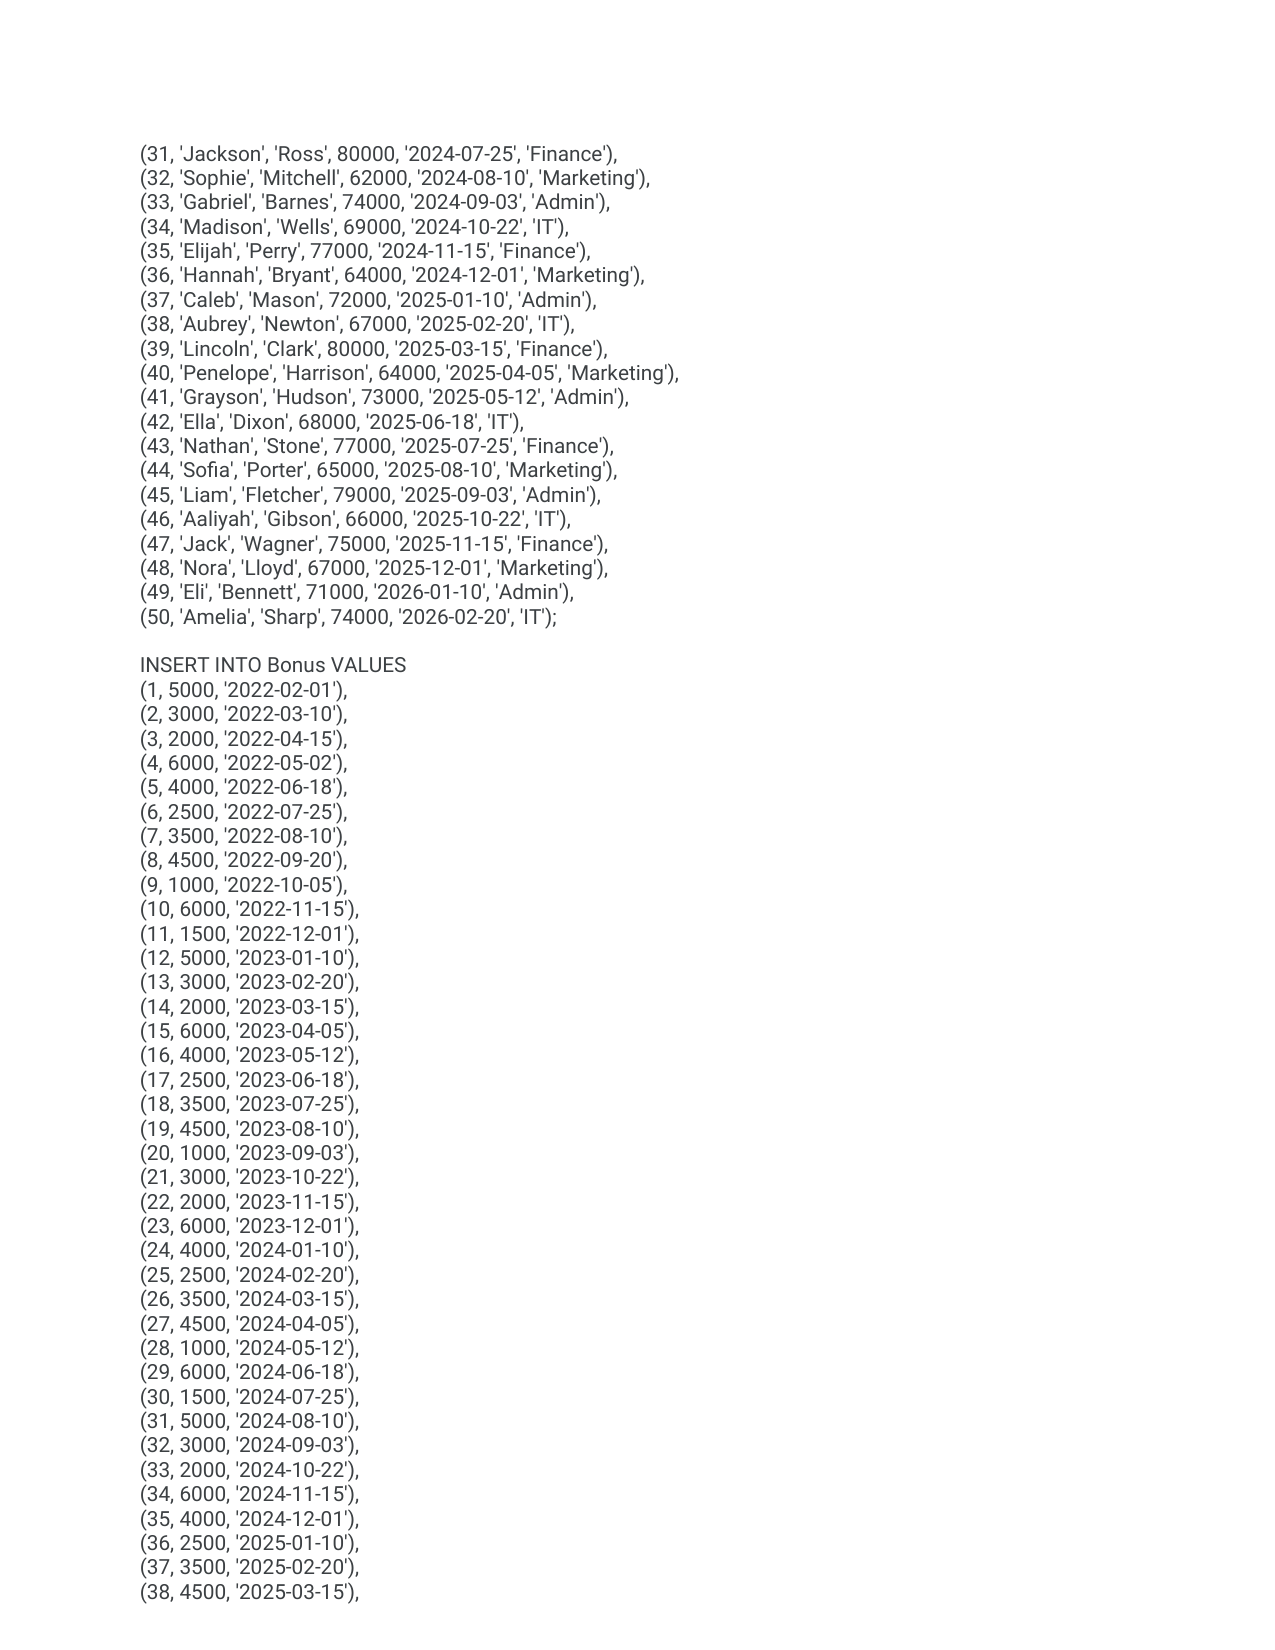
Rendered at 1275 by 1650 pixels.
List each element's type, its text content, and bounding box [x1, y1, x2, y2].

text (37, 'Caleb', 'Mason', 72000, '2025-01-10', 'Admin'), [139, 288, 1179, 312]
text (7, 3500, '2022-08-10'), [139, 824, 1179, 848]
text INSERT INTO Bonus VALUES [139, 653, 1179, 678]
text (16, 4000, '2023-05-12'), [139, 1043, 1179, 1068]
text (37, 3500, '2025-02-20'), [139, 1555, 1179, 1580]
text (6, 2500, '2022-07-25'), [139, 800, 1179, 824]
text (11, 1500, '2022-12-01'), [139, 922, 1179, 946]
text (13, 3000, '2023-02-20'), [139, 970, 1179, 995]
text (15, 6000, '2023-04-05'), [139, 1019, 1179, 1043]
text (43, 'Nathan', 'Stone', 77000, '2025-07-25', 'Finance'), [139, 434, 1179, 458]
text (38, 4500, '2025-03-15'), [139, 1580, 1179, 1604]
text (14, 2000, '2023-03-15'), [139, 995, 1179, 1019]
text (19, 4500, '2023-08-10'), [139, 1117, 1179, 1141]
text (50, 'Amelia', 'Sharp', 74000, '2026-02-20', 'IT'); [139, 605, 1179, 629]
text (27, 4500, '2024-04-05'), [139, 1312, 1179, 1336]
text (12, 5000, '2023-01-10'), [139, 946, 1179, 970]
text (32, 'Sophie', 'Mitchell', 62000, '2024-08-10', 'Marketing'), [139, 166, 1179, 190]
text (9, 1000, '2022-10-05'), [139, 873, 1179, 897]
text (45, 'Liam', 'Fletcher', 79000, '2025-09-03', 'Admin'), [139, 483, 1179, 507]
text (30, 1500, '2024-07-25'), [139, 1385, 1179, 1409]
text (21, 3000, '2023-10-22'), [139, 1165, 1179, 1190]
text (36, 'Hannah', 'Bryant', 64000, '2024-12-01', 'Marketing'), [139, 263, 1179, 288]
text (42, 'Ella', 'Dixon', 68000, '2025-06-18', 'IT'), [139, 410, 1179, 434]
text (18, 3500, '2023-07-25'), [139, 1092, 1179, 1117]
text (8, 4500, '2022-09-20'), [139, 848, 1179, 873]
text (29, 6000, '2024-06-18'), [139, 1360, 1179, 1385]
text (31, 5000, '2024-08-10'), [139, 1409, 1179, 1433]
text (31, 'Jackson', 'Ross', 80000, '2024-07-25', 'Finance'), [139, 142, 1179, 166]
text (3, 2000, '2022-04-15'), [139, 727, 1179, 751]
text (28, 1000, '2024-05-12'), [139, 1336, 1179, 1360]
text (48, 'Nora', 'Lloyd', 67000, '2025-12-01', 'Marketing'), [139, 556, 1179, 580]
text (47, 'Jack', 'Wagner', 75000, '2025-11-15', 'Finance'), [139, 532, 1179, 556]
text (35, 4000, '2024-12-01'), [139, 1507, 1179, 1531]
text (22, 2000, '2023-11-15'), [139, 1190, 1179, 1214]
text (1, 5000, '2022-02-01'), [139, 678, 1179, 702]
text (25, 2500, '2024-02-20'), [139, 1263, 1179, 1287]
text (49, 'Eli', 'Bennett', 71000, '2026-01-10', 'Admin'), [139, 580, 1179, 605]
text (24, 4000, '2024-01-10'), [139, 1238, 1179, 1263]
text (38, 'Aubrey', 'Newton', 67000, '2025-02-20', 'IT'), [139, 312, 1179, 337]
text (34, 'Madison', 'Wells', 69000, '2024-10-22', 'IT'), [139, 215, 1179, 239]
text (33, 2000, '2024-10-22'), [139, 1458, 1179, 1482]
text (41, 'Grayson', 'Hudson', 73000, '2025-05-12', 'Admin'), [139, 385, 1179, 410]
text (39, 'Lincoln', 'Clark', 80000, '2025-03-15', 'Finance'), [139, 337, 1179, 361]
text (36, 2500, '2025-01-10'), [139, 1531, 1179, 1555]
text (32, 3000, '2024-09-03'), [139, 1433, 1179, 1458]
text (33, 'Gabriel', 'Barnes', 74000, '2024-09-03', 'Admin'), [139, 190, 1179, 215]
text (5, 4000, '2022-06-18'), [139, 775, 1179, 800]
text (17, 2500, '2023-06-18'), [139, 1068, 1179, 1092]
text (46, 'Aaliyah', 'Gibson', 66000, '2025-10-22', 'IT'), [139, 507, 1179, 532]
text (26, 3500, '2024-03-15'), [139, 1287, 1179, 1312]
text (23, 6000, '2023-12-01'), [139, 1214, 1179, 1238]
text (44, 'Sofia', 'Porter', 65000, '2025-08-10', 'Marketing'), [139, 458, 1179, 483]
text (2, 3000, '2022-03-10'), [139, 702, 1179, 727]
text (20, 1000, '2023-09-03'), [139, 1141, 1179, 1165]
text (35, 'Elijah', 'Perry', 77000, '2024-11-15', 'Finance'), [139, 239, 1179, 263]
text (10, 6000, '2022-11-15'), [139, 897, 1179, 922]
text (4, 6000, '2022-05-02'), [139, 751, 1179, 775]
text (34, 6000, '2024-11-15'), [139, 1482, 1179, 1507]
text (40, 'Penelope', 'Harrison', 64000, '2025-04-05', 'Marketing'), [139, 361, 1179, 385]
